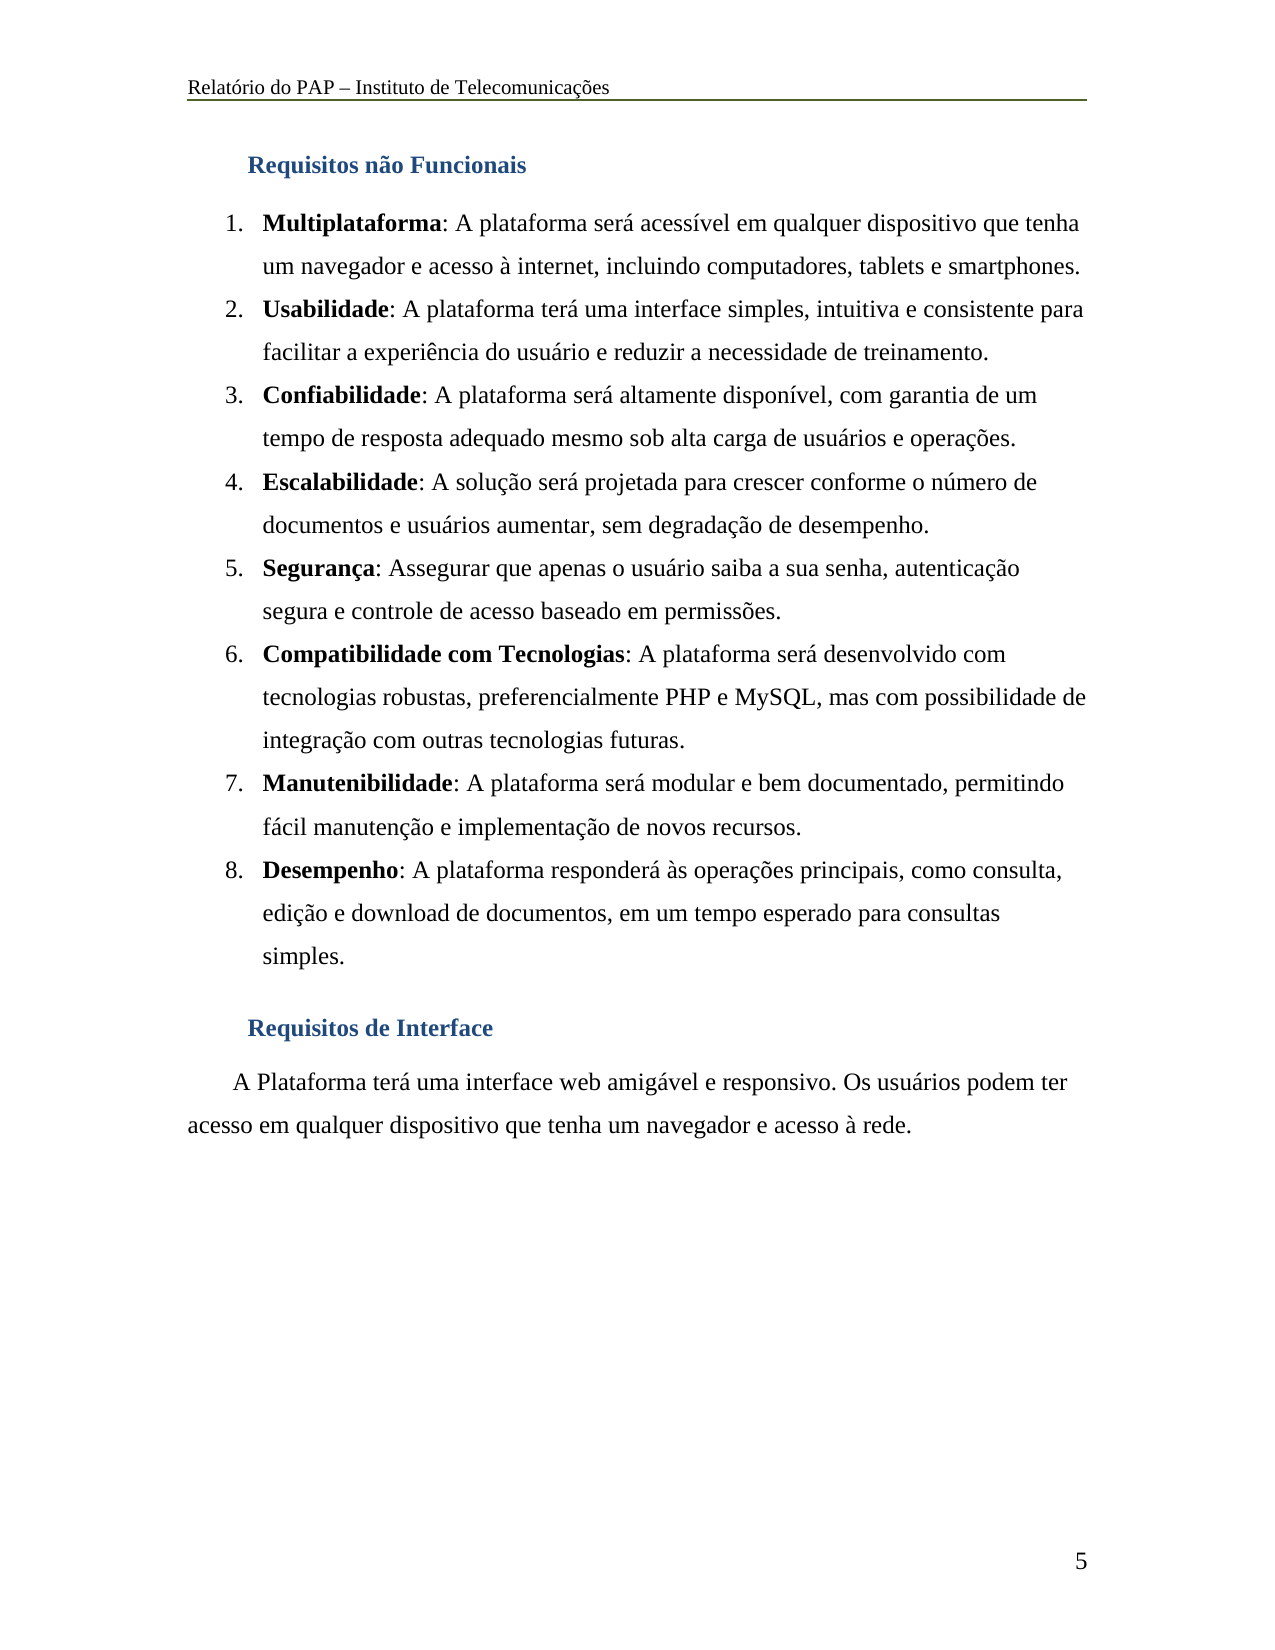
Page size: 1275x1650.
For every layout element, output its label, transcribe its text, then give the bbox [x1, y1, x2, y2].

list Multiplataforma: A plataforma será acessível em qualquer dispositivo que tenha um navegador e acesso à internet, incluindo computadores, tablets e smartphones. [225, 208, 1087, 280]
text A Plataforma terá uma interface web amigável e responsivo. Os usuários podem ter acesso em qualquer dispositivo que tenha um navegador e acesso à rede. [187, 1067, 1087, 1139]
list Escalabilidade: A solução será projetada para crescer conforme o número de documentos e usuários aumentar, sem degradação de desempenho. [225, 467, 1087, 538]
list Segurança: Assegurar que apenas o usuário saiba a sua senha, autenticação segura e controle de acesso baseado em permissões. [225, 553, 1087, 625]
subtitle Requisitos não Funcionais [247, 150, 1087, 179]
list Desempenho: A plataforma responderá às operações principais, como consulta, edição e download de documentos, em um tempo esperado para consultas simples. [225, 855, 1087, 970]
list Manutenibilidade: A plataforma será modular e bem documentado, permitindo fácil manutenção e implementação de novos recursos. [225, 768, 1087, 840]
list Compatibilidade com Tecnologias: A plataforma será desenvolvido com tecnologias robustas, preferencialmente PHP e MySQL, mas com possibilidade de integração com outras tecnologias futuras. [225, 639, 1087, 754]
list Confiabilidade: A plataforma será altamente disponível, com garantia de um tempo de resposta adequado mesmo sob alta carga de usuários e operações. [225, 380, 1087, 452]
list Usabilidade: A plataforma terá uma interface simples, intuitiva e consistente para facilitar a experiência do usuário e reduzir a necessidade de treinamento. [225, 294, 1087, 366]
subtitle Requisitos de Interface [247, 1013, 1087, 1042]
